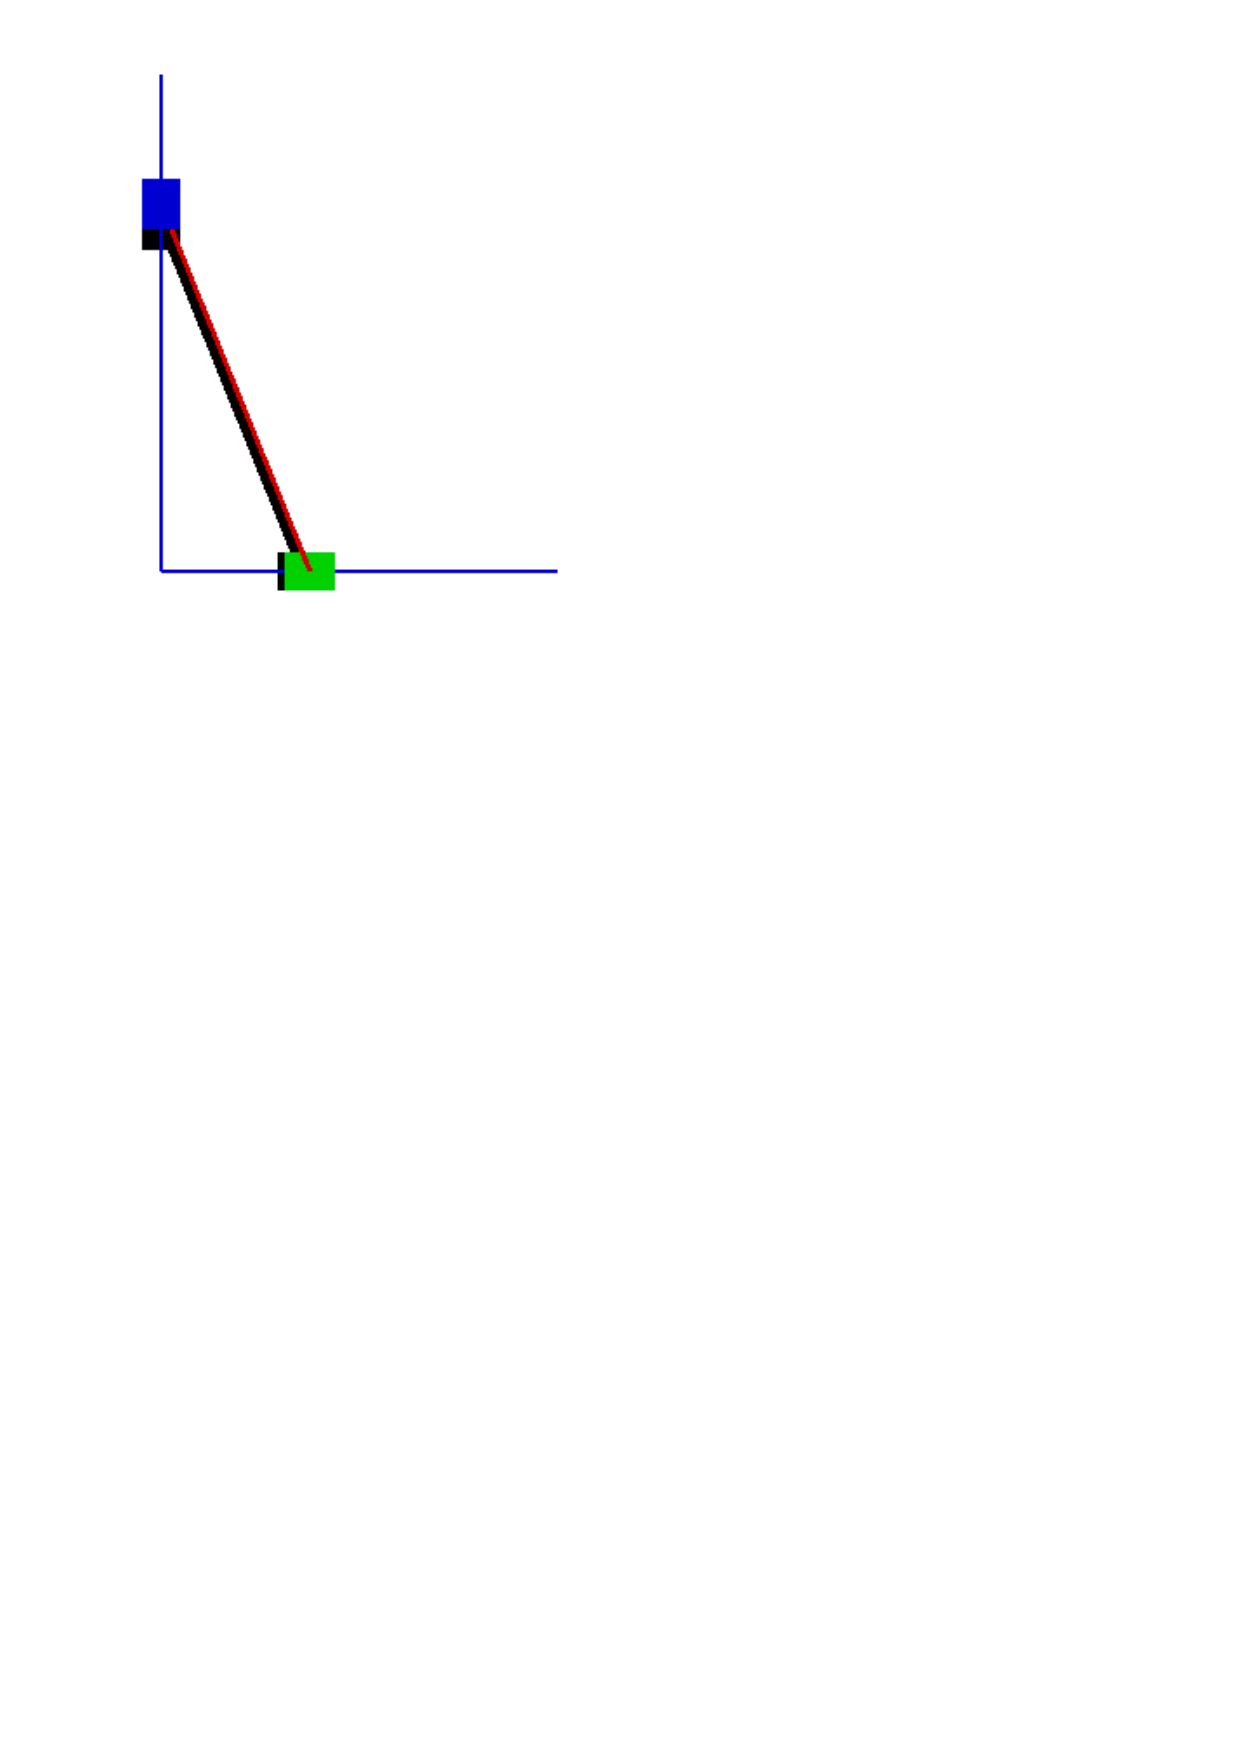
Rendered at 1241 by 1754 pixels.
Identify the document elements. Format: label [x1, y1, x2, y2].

picture [59, 44, 627, 623]
